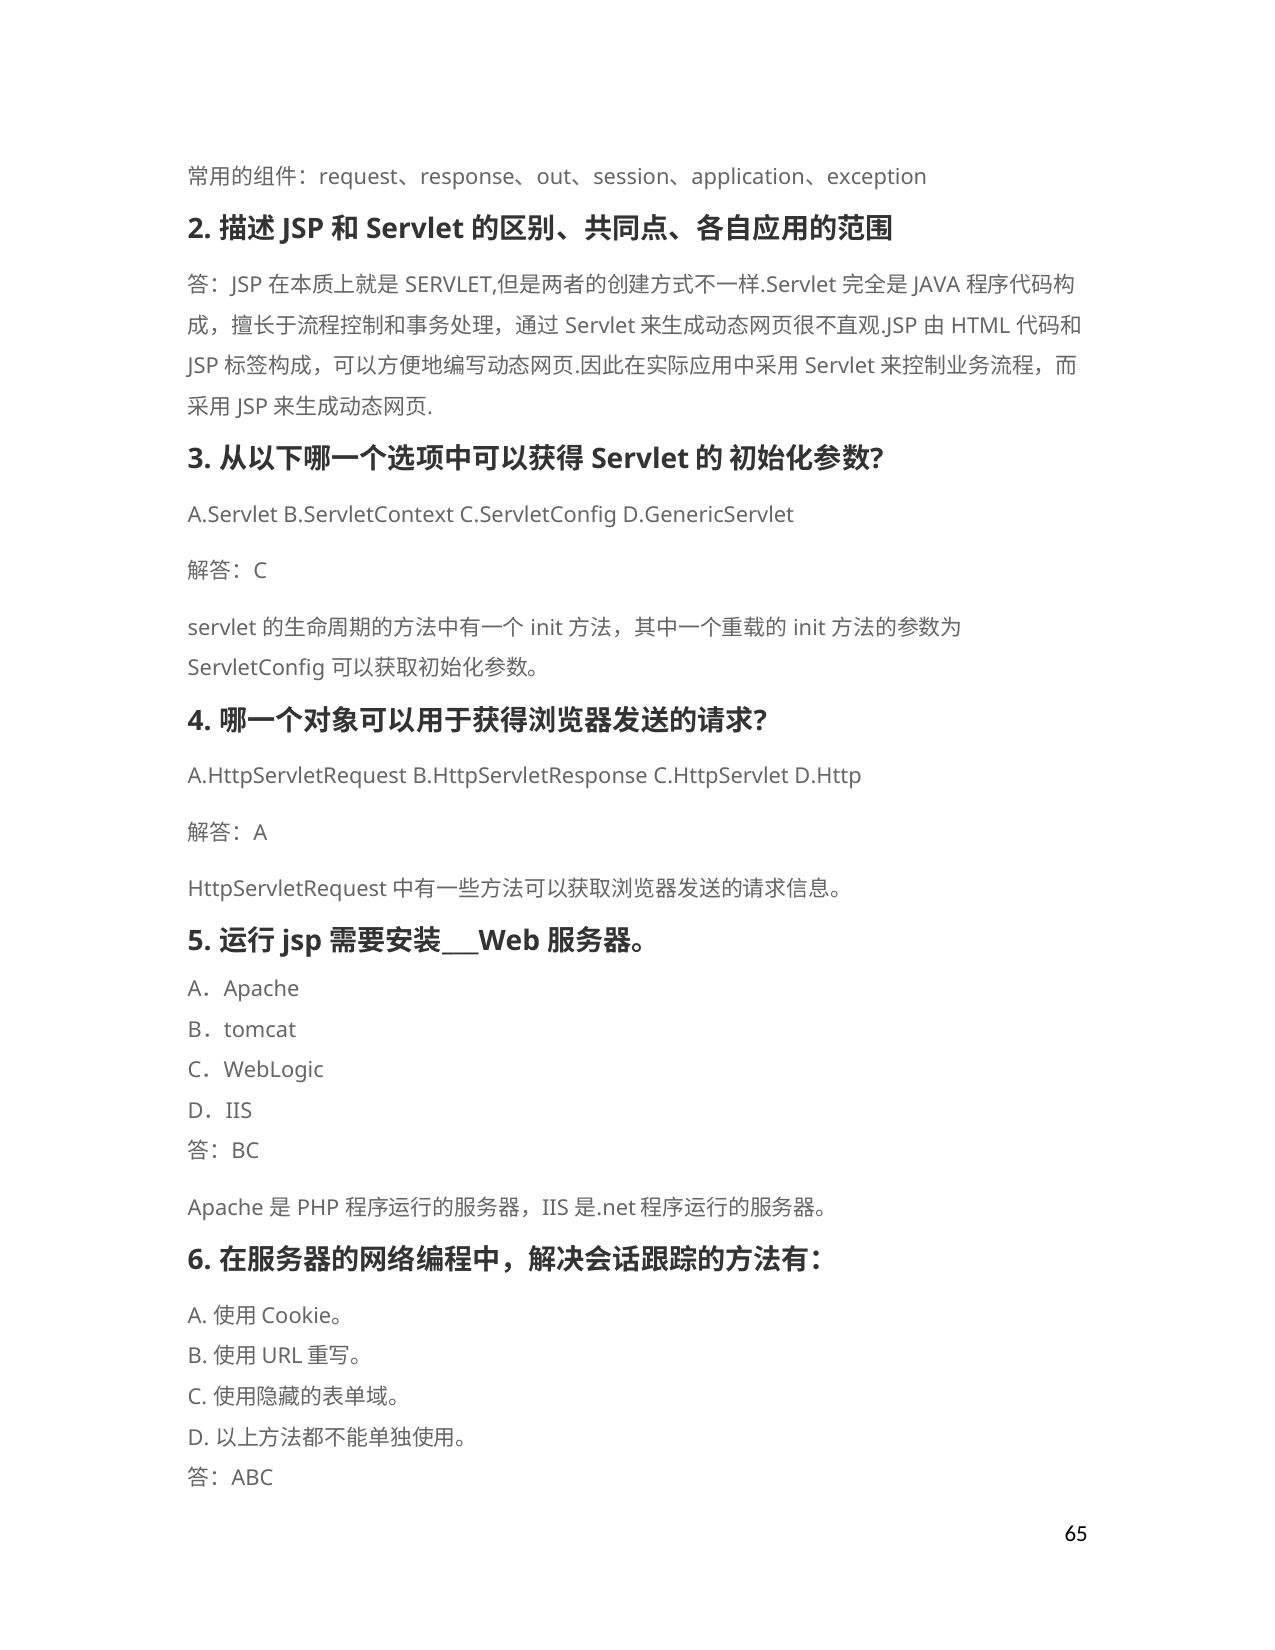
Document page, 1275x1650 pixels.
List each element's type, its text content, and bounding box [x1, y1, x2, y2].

subtitle 5. 运行 jsp 需要安装___Web 服务器。 [187, 918, 1087, 959]
text HttpServletRequest 中有一些方法可以获取浏览器发送的请求信息。 [187, 862, 1087, 902]
text Apache 是 PHP 程序运行的服务器，IIS 是.net程序运行的服务器。 [187, 1181, 1087, 1222]
subtitle 2. 描述 JSP 和 Servlet 的区别、共同点、各自应用的范围 [187, 206, 1087, 247]
text 答：BC [187, 1125, 1087, 1165]
text 常用的组件：request、response、out、session、application、exception [187, 150, 1087, 191]
text 答：JSP 在本质上就是 SERVLET,但是两者的创建方式不一样.Servlet 完全是 JAVA 程序代码构成，擅长于流程控制和事务处理，通过 Servlet来生成动态网页很不直观.JSP 由 HTML 代码和 JSP 标签构成，可以方便地编写动态网页.因此在实际应用中采用 Servlet 来控制业务流程，而采用 JSP 来生成动态网页. [187, 258, 1087, 421]
subtitle 6. 在服务器的网络编程中，解决会话跟踪的方法有： [187, 1237, 1087, 1278]
text 答：ABC [187, 1452, 1087, 1492]
text 解答：A [187, 806, 1087, 846]
text A.Servlet B.ServletContext C.ServletConfig D.GenericServlet [187, 488, 1087, 529]
text 解答：C [187, 544, 1087, 585]
subtitle 4. 哪一个对象可以用于获得浏览器发送的请求? [187, 697, 1087, 738]
text A. 使用Cookie。 B. 使用URL重写。 C. 使用隐藏的表单域。 D. 以上方法都不能单独使用。 [187, 1289, 1087, 1452]
text A.HttpServletRequest B.HttpServletResponse C.HttpServlet D.Http [187, 749, 1087, 790]
subtitle 3. 从以下哪一个选项中可以获得 Servlet的 初始化参数? [187, 436, 1087, 477]
text servlet 的生命周期的方法中有一个 init 方法，其中一个重载的 init 方法的参数为 ServletConfig 可以获取初始化参数。 [187, 601, 1087, 682]
text A．Apache B．tomcat C．WebLogic D．IIS [187, 962, 1087, 1125]
